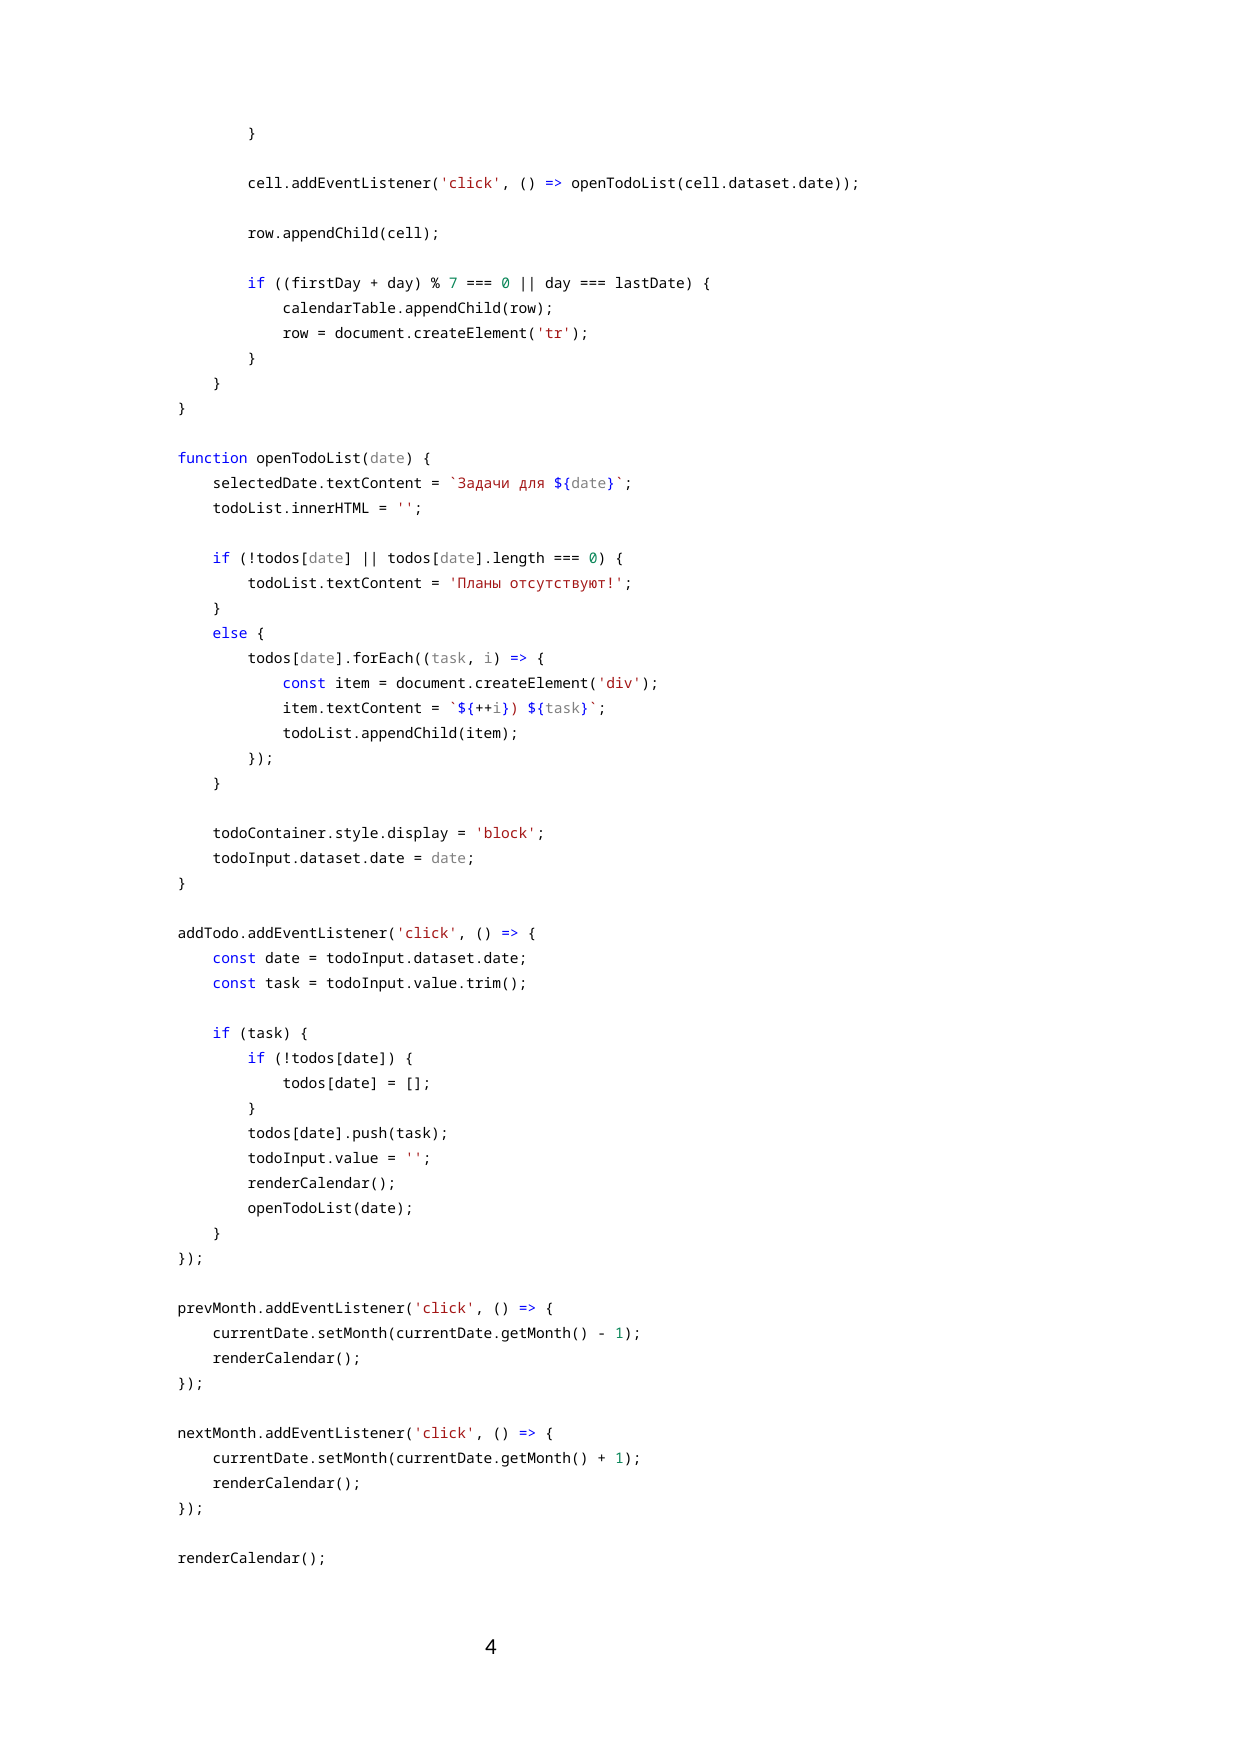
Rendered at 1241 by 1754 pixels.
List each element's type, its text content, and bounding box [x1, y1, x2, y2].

text renderCalendar(); [177, 1168, 1092, 1193]
text todoList.innerHTML = ''; [177, 493, 1092, 518]
text prevMonth.addEventListener('click', () => { [177, 1293, 1092, 1318]
text todoInput.dataset.date = date; [177, 843, 1092, 868]
text todoList.textContent = 'Планы отсутствуют!'; [177, 568, 1092, 593]
text addTodo.addEventListener('click', () => { [177, 918, 1092, 943]
text } [177, 118, 1092, 143]
text } [177, 768, 1092, 793]
text todoList.appendChild(item); [177, 718, 1092, 743]
text openTodoList(date); [177, 1193, 1092, 1218]
text todos[date] = []; [177, 1068, 1092, 1093]
text } [177, 343, 1092, 368]
text renderCalendar(); [177, 1343, 1092, 1368]
text nextMonth.addEventListener('click', () => { [177, 1418, 1092, 1443]
text currentDate.setMonth(currentDate.getMonth() - 1); [177, 1318, 1092, 1343]
text }); [177, 743, 1092, 768]
text if ((firstDay + day) % 7 === 0 || day === lastDate) { [177, 268, 1092, 293]
text renderCalendar(); [177, 1543, 1092, 1568]
text row = document.createElement('tr'); [177, 318, 1092, 343]
text const date = todoInput.dataset.date; [177, 943, 1092, 968]
text } [177, 1093, 1092, 1118]
text const item = document.createElement('div'); [177, 668, 1092, 693]
text item.textContent = `${++i}) ${task}`; [177, 693, 1092, 718]
text } [177, 393, 1092, 418]
text cell.addEventListener('click', () => openTodoList(cell.dataset.date)); [177, 168, 1092, 193]
text todos[date].push(task); [177, 1118, 1092, 1143]
text if (!todos[date] || todos[date].length === 0) { [177, 543, 1092, 568]
text calendarTable.appendChild(row); [177, 293, 1092, 318]
text if (task) { [177, 1018, 1092, 1043]
text }); [177, 1368, 1092, 1393]
text else { [177, 618, 1092, 643]
text }); [177, 1243, 1092, 1268]
text todoContainer.style.display = 'block'; [177, 818, 1092, 843]
text todos[date].forEach((task, i) => { [177, 643, 1092, 668]
text if (!todos[date]) { [177, 1043, 1092, 1068]
text row.appendChild(cell); [177, 218, 1092, 243]
text renderCalendar(); [177, 1468, 1092, 1493]
text const task = todoInput.value.trim(); [177, 968, 1092, 993]
text currentDate.setMonth(currentDate.getMonth() + 1); [177, 1443, 1092, 1468]
text } [177, 868, 1092, 893]
text function openTodoList(date) { [177, 443, 1092, 468]
text } [177, 593, 1092, 618]
text }); [177, 1493, 1092, 1518]
text todoInput.value = ''; [177, 1143, 1092, 1168]
text } [177, 1218, 1092, 1243]
text selectedDate.textContent = `Задачи для ${date}`; [177, 468, 1092, 493]
text } [177, 368, 1092, 393]
